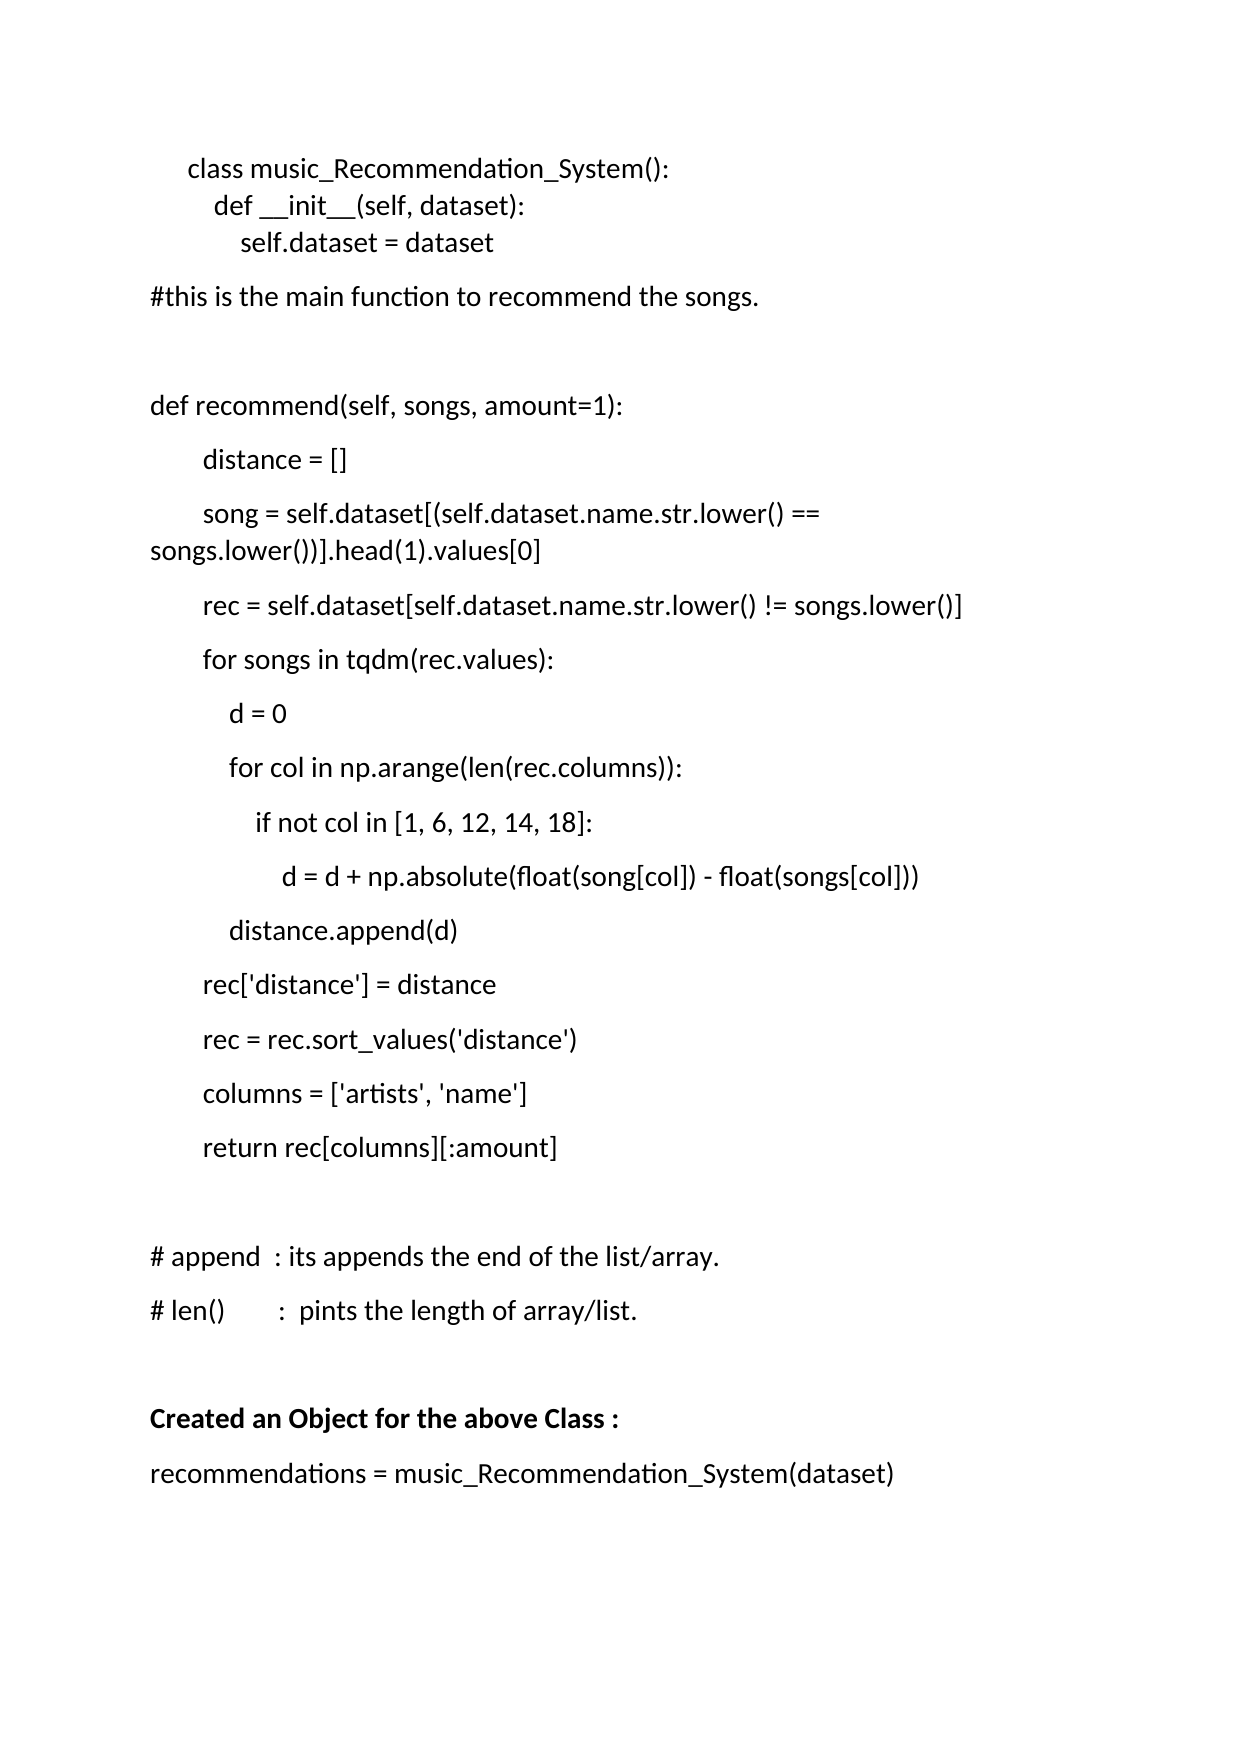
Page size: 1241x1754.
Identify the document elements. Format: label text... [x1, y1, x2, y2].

list class music_Recommendation_System(): [187, 150, 1095, 186]
text for songs in tqdm(rec.values): [150, 641, 1095, 676]
text return rec[columns][:amount] [150, 1129, 1095, 1165]
list self.dataset = dataset [187, 224, 1095, 259]
text for col in np.arange(len(rec.columns)): [150, 749, 1095, 785]
text # append : its appends the end of the list/array. [150, 1238, 1095, 1273]
text #this is the main function to recommend the songs. [150, 278, 1095, 314]
text rec = rec.sort_values('distance') [150, 1021, 1095, 1056]
text rec['distance'] = distance [150, 966, 1095, 1002]
text distance = [] [150, 441, 1095, 477]
text if not col in [1, 6, 12, 14, 18]: [150, 804, 1095, 839]
text d = 0 [150, 695, 1095, 731]
text song = self.dataset[(self.dataset.name.str.lower() == songs.lower())].head(1).values[0] [150, 495, 1095, 568]
text columns = ['artists', 'name'] [150, 1075, 1095, 1111]
text Created an Object for the above Class : [150, 1401, 1095, 1436]
text d = d + np.absolute(float(song[col]) - float(songs[col])) [150, 858, 1095, 893]
list def __init__(self, dataset): [187, 187, 1095, 223]
text def recommend(self, songs, amount=1): [150, 387, 1095, 422]
text # len() : pints the length of array/list. [150, 1292, 1095, 1328]
text recommendations = music_Recommendation_System(dataset) [150, 1455, 1095, 1491]
text distance.append(d) [150, 912, 1095, 948]
text rec = self.dataset[self.dataset.name.str.lower() != songs.lower()] [150, 587, 1095, 622]
